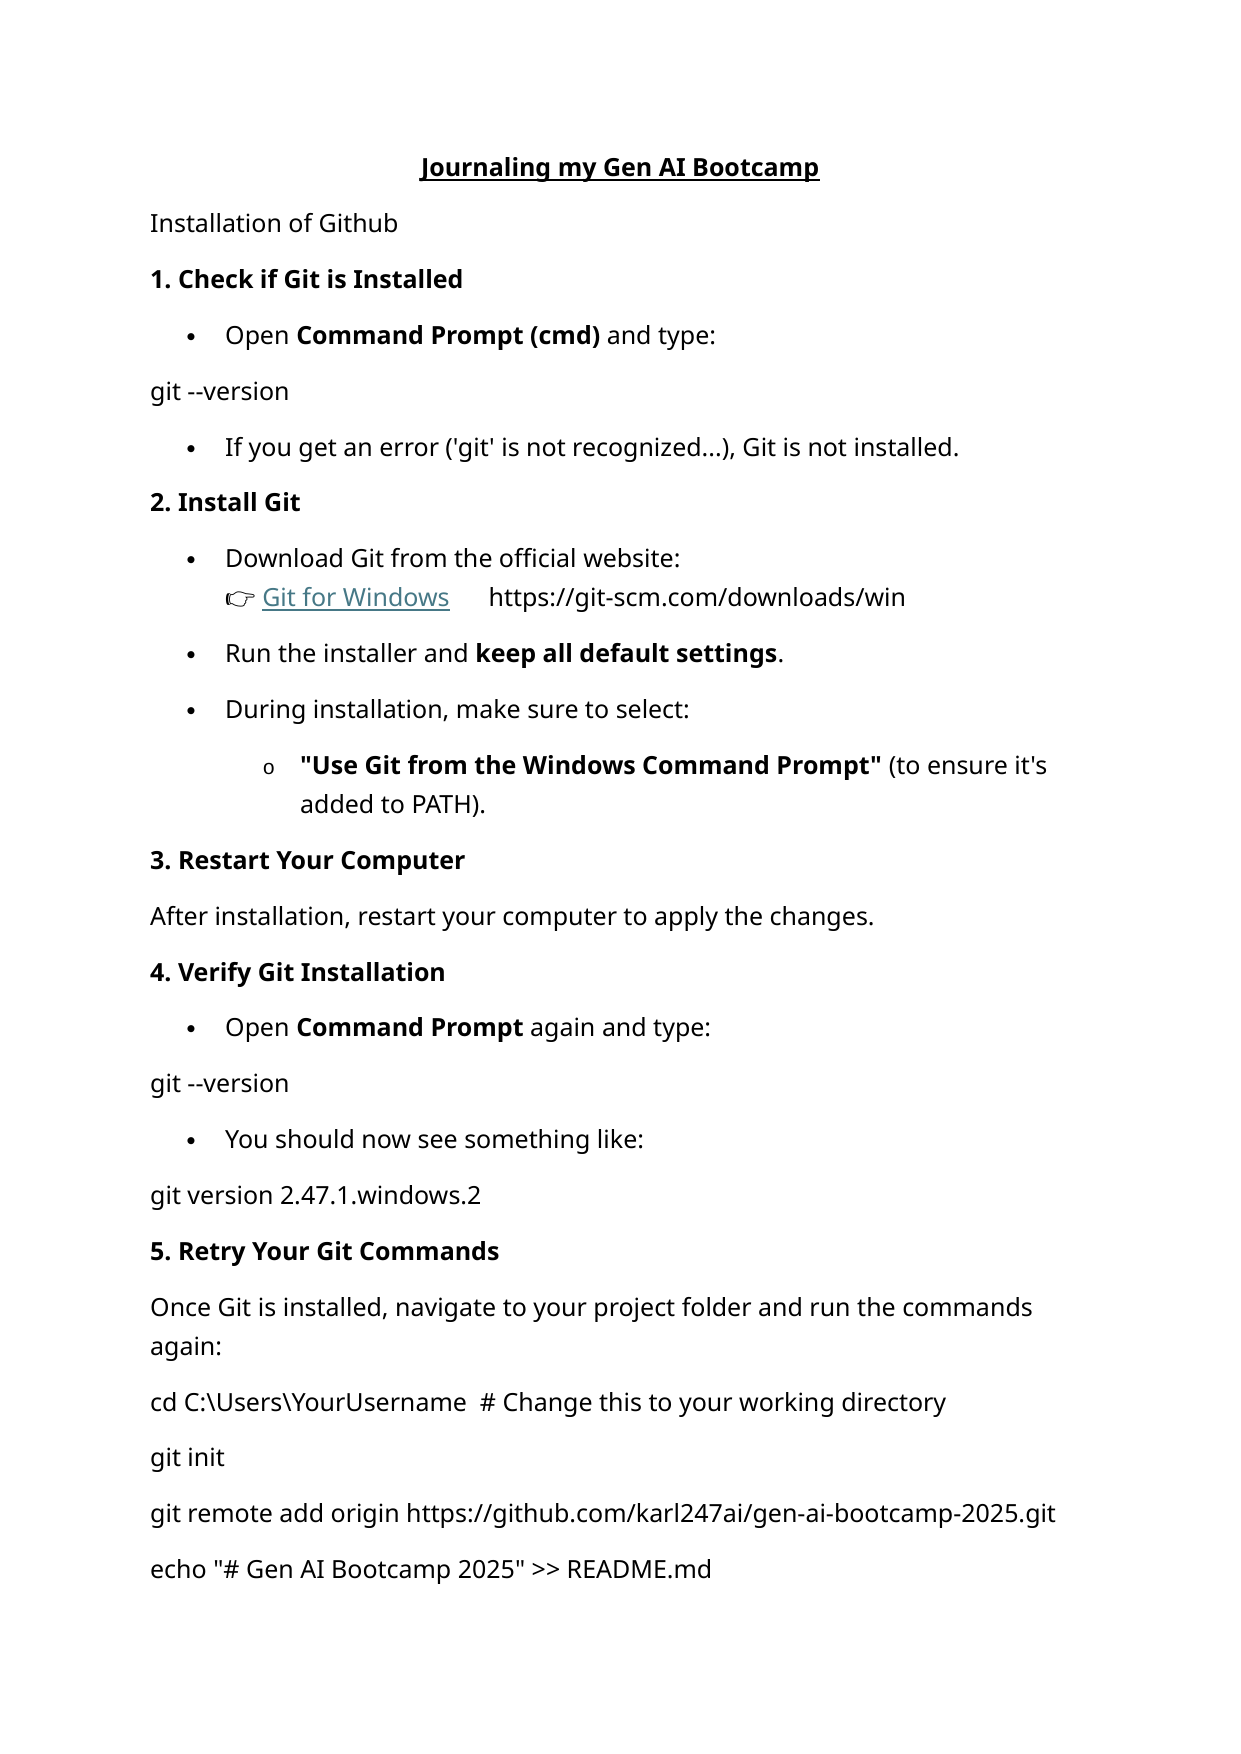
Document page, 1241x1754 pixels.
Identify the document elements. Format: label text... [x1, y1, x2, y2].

text git version 2.47.1.windows.2 [150, 1177, 1090, 1212]
text git --version [150, 1066, 1090, 1100]
list Open Command Prompt (cmd) and type: [187, 317, 1090, 352]
text 2. Install Git [150, 485, 1090, 519]
text echo "# Gen AI Bootcamp 2025" >> README.md [150, 1552, 1090, 1586]
text 1. Check if Git is Installed [150, 262, 1090, 296]
text cd C:\Users\YourUsername # Change this to your working directory [150, 1384, 1090, 1418]
text Installation of Github [150, 206, 1090, 240]
text After installation, restart your computer to apply the changes. [150, 898, 1090, 932]
text 3. Restart Your Computer [150, 842, 1090, 877]
list If you get an error ('git' is not recognized...), Git is not installed. [187, 429, 1090, 463]
list During installation, make sure to select: [187, 692, 1090, 726]
text git --version [150, 373, 1090, 407]
text Once Git is installed, navigate to your project folder and run the commands again: [150, 1289, 1090, 1362]
list "Use Git from the Windows Command Prompt" (to ensure it's added to PATH). [262, 747, 1090, 821]
list You should now see something like: [187, 1122, 1090, 1156]
text 5. Retry Your Git Commands [150, 1233, 1090, 1267]
list Run the installer and keep all default settings. [187, 636, 1090, 670]
text git remote add origin https://github.com/karl247ai/gen-ai-bootcamp-2025.git [150, 1496, 1090, 1530]
text 4. Verify Git Installation [150, 954, 1090, 988]
list Download Git from the official website: 👉 Git for Windows https://git-scm.com/downloads/win [187, 541, 1090, 614]
text Journaling my Gen AI Bootcamp [150, 150, 1090, 184]
text git init [150, 1440, 1090, 1474]
list Open Command Prompt again and type: [187, 1010, 1090, 1044]
